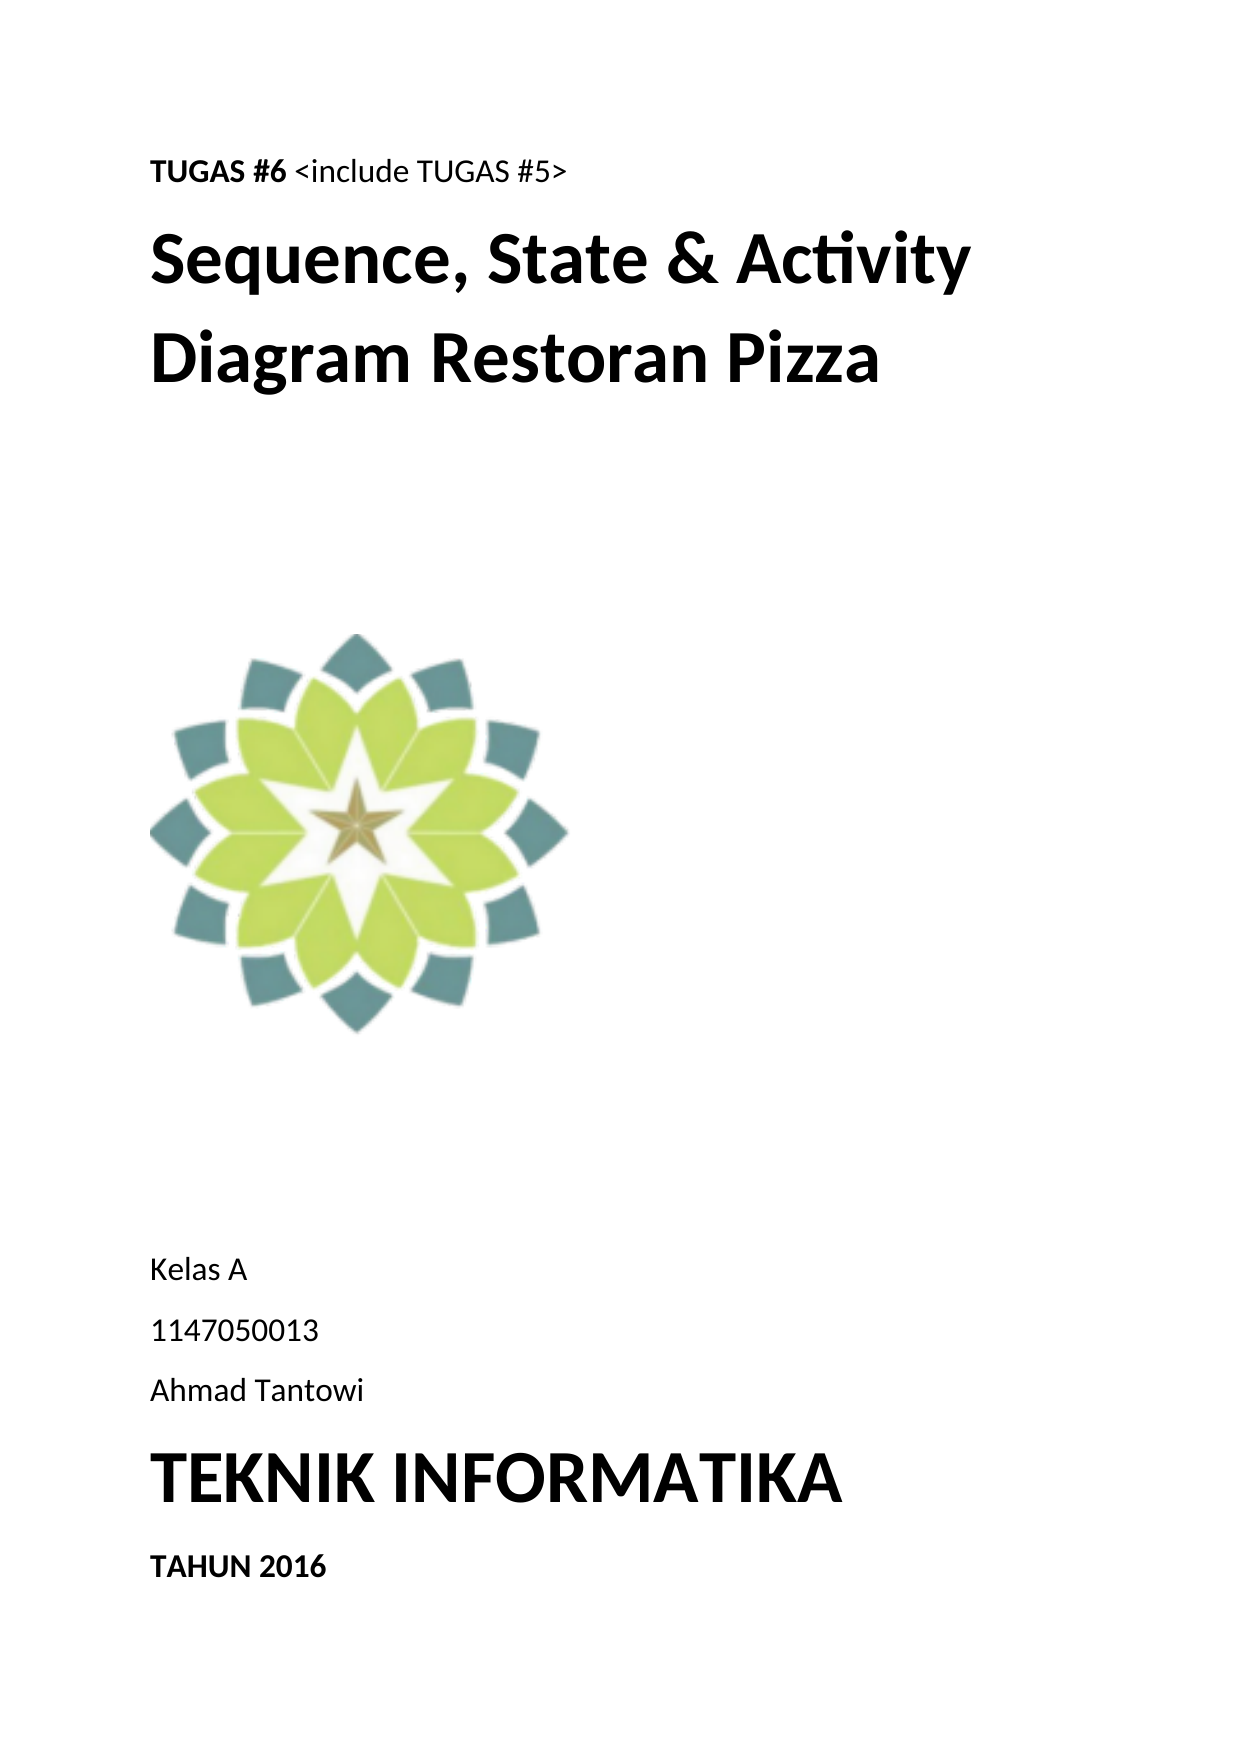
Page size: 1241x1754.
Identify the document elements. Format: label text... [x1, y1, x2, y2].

text 1147050013 [150, 1309, 1090, 1349]
text Sequence, State & Activity Diagram Restoran Pizza [150, 211, 1090, 401]
text TAHUN 2016 [150, 1546, 1090, 1586]
picture [150, 634, 571, 1042]
text TEKNIK INFORMATIKA [150, 1430, 1090, 1522]
text Ahmad Tantowi [150, 1369, 1090, 1410]
text TUGAS #6 <include TUGAS #5> [150, 150, 1090, 191]
text Kelas A [150, 1248, 1090, 1289]
